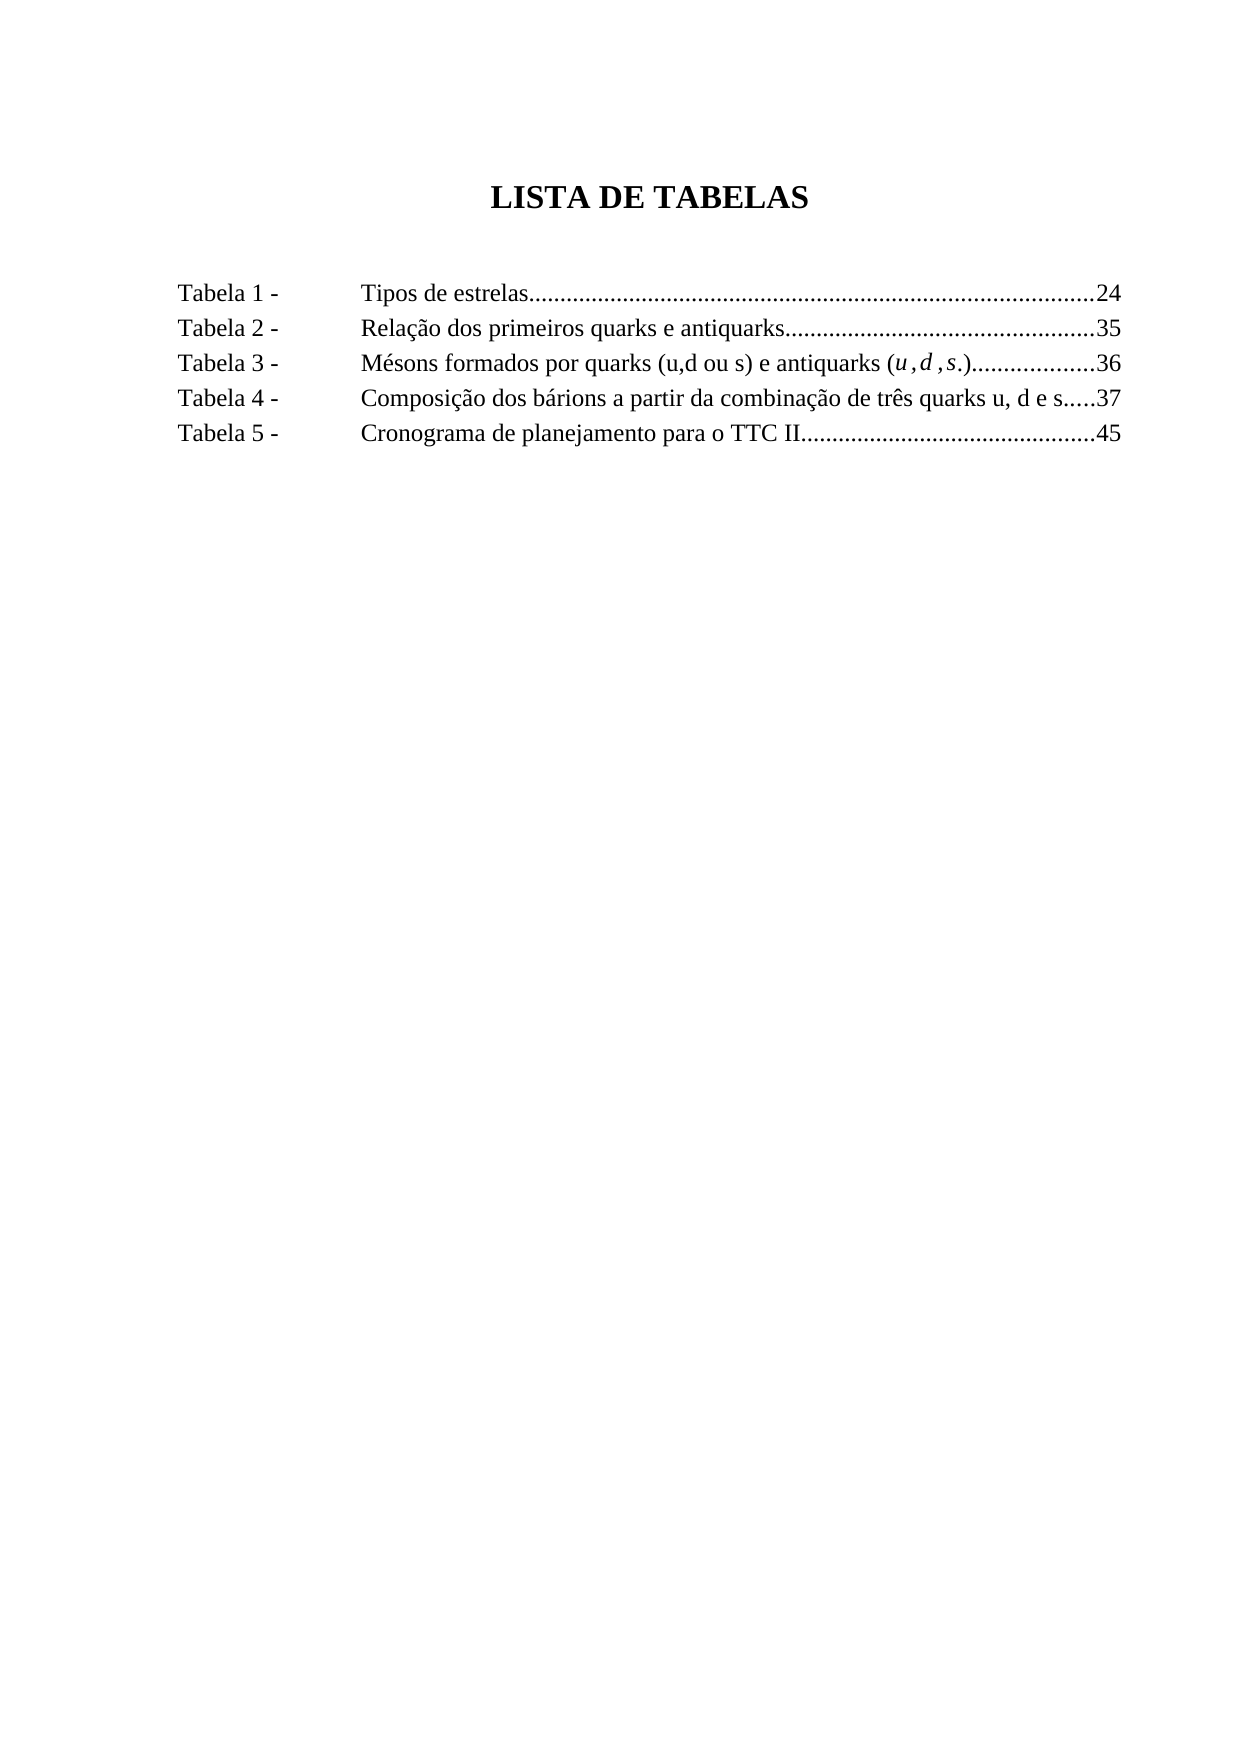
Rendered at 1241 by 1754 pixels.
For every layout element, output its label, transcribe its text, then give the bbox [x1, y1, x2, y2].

text Lista de Tabelas [177, 177, 1122, 216]
text Tabela 2 - Relação dos primeiros quarks e antiquarks. 35 [177, 313, 1122, 342]
text Tabela 3 - Mésons formados por quarks (u,d ou s) e antiquarks (.) 36 [177, 348, 1122, 377]
text Tabela 1 - Tipos de estrelas 24 [177, 278, 1122, 307]
text Tabela 5 - Cronograma de planejamento para o TTC II. 45 [177, 418, 1122, 447]
text Tabela 4 - Composição dos bárions a partir da combinação de três quarks u, d e s. 37 [177, 383, 1122, 412]
